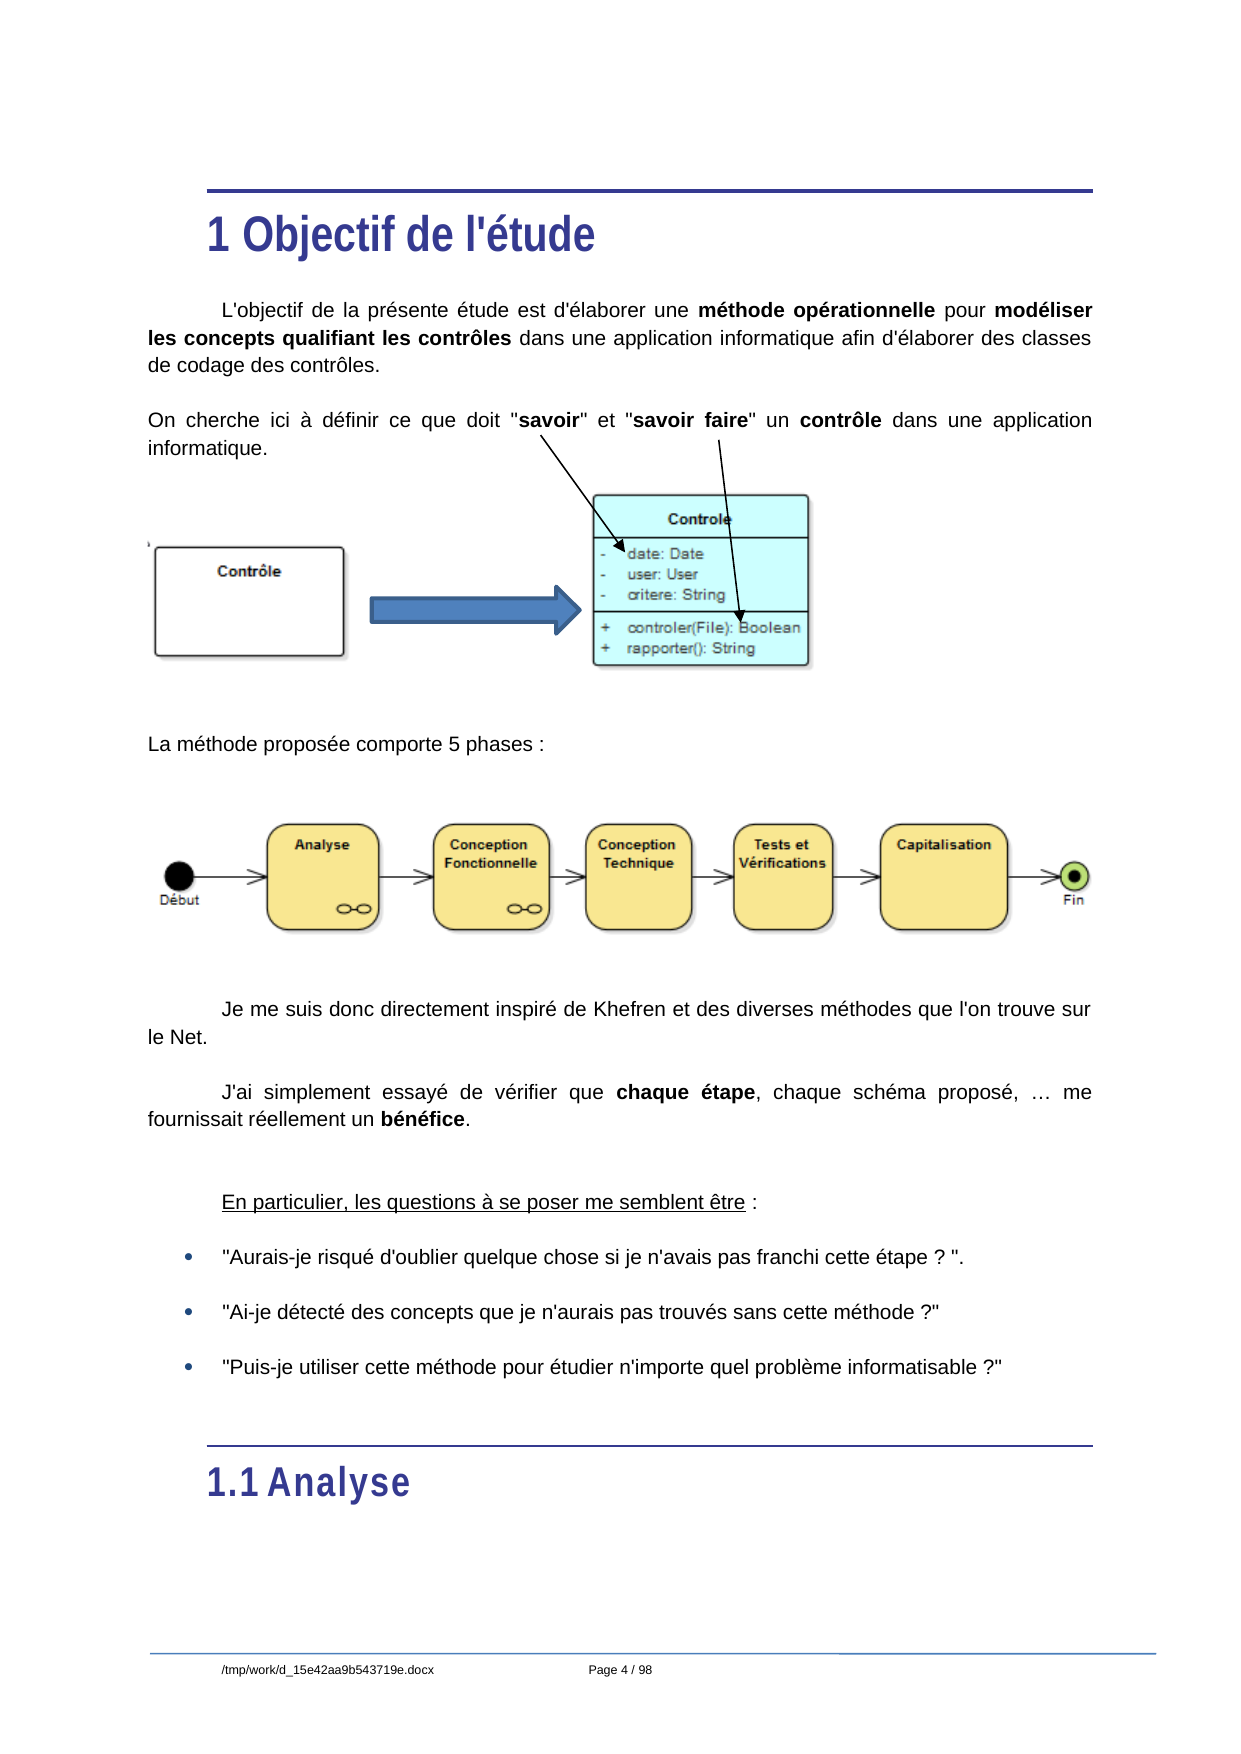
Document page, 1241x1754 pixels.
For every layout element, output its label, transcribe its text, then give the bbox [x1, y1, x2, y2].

text L'objectif de la présente étude est d'élaborer une méthode opérationnelle pour modéliser les concepts qualifiant les contrôles dans une application informatique afin d'élaborer des classes de codage des contrôles. [148, 298, 1093, 377]
subtitle Analyse [207, 1447, 1093, 1505]
text Je me suis donc directement inspiré de Khefren et des diverses méthodes que l'on trouve sur le Net. [148, 997, 1093, 1049]
picture [147, 814, 1093, 939]
list "Ai-je détecté des concepts que je n'aurais pas trouvés sans cette méthode ?" [185, 1300, 1093, 1324]
list "Puis-je utiliser cette méthode pour étudier n'importe quel problème informatisable ?" [185, 1355, 1093, 1379]
text On cherche ici à définir ce que doit "savoir" et "savoir faire" un contrôle dans une application informatique. [148, 408, 1093, 460]
picture [590, 490, 817, 674]
picture [147, 536, 354, 674]
subtitle Objectif de l'étude [207, 193, 1093, 262]
text En particulier, les questions à se poser me semblent être : [148, 1190, 1093, 1214]
text J'ai simplement essayé de vérifier que chaque étape, chaque schéma proposé, … me fournissait réellement un bénéfice. [148, 1080, 1093, 1131]
text La méthode proposée comporte 5 phases : [148, 732, 1093, 756]
list "Aurais-je risqué d'oublier quelque chose si je n'avais pas franchi cette étape ? ". [185, 1245, 1093, 1269]
